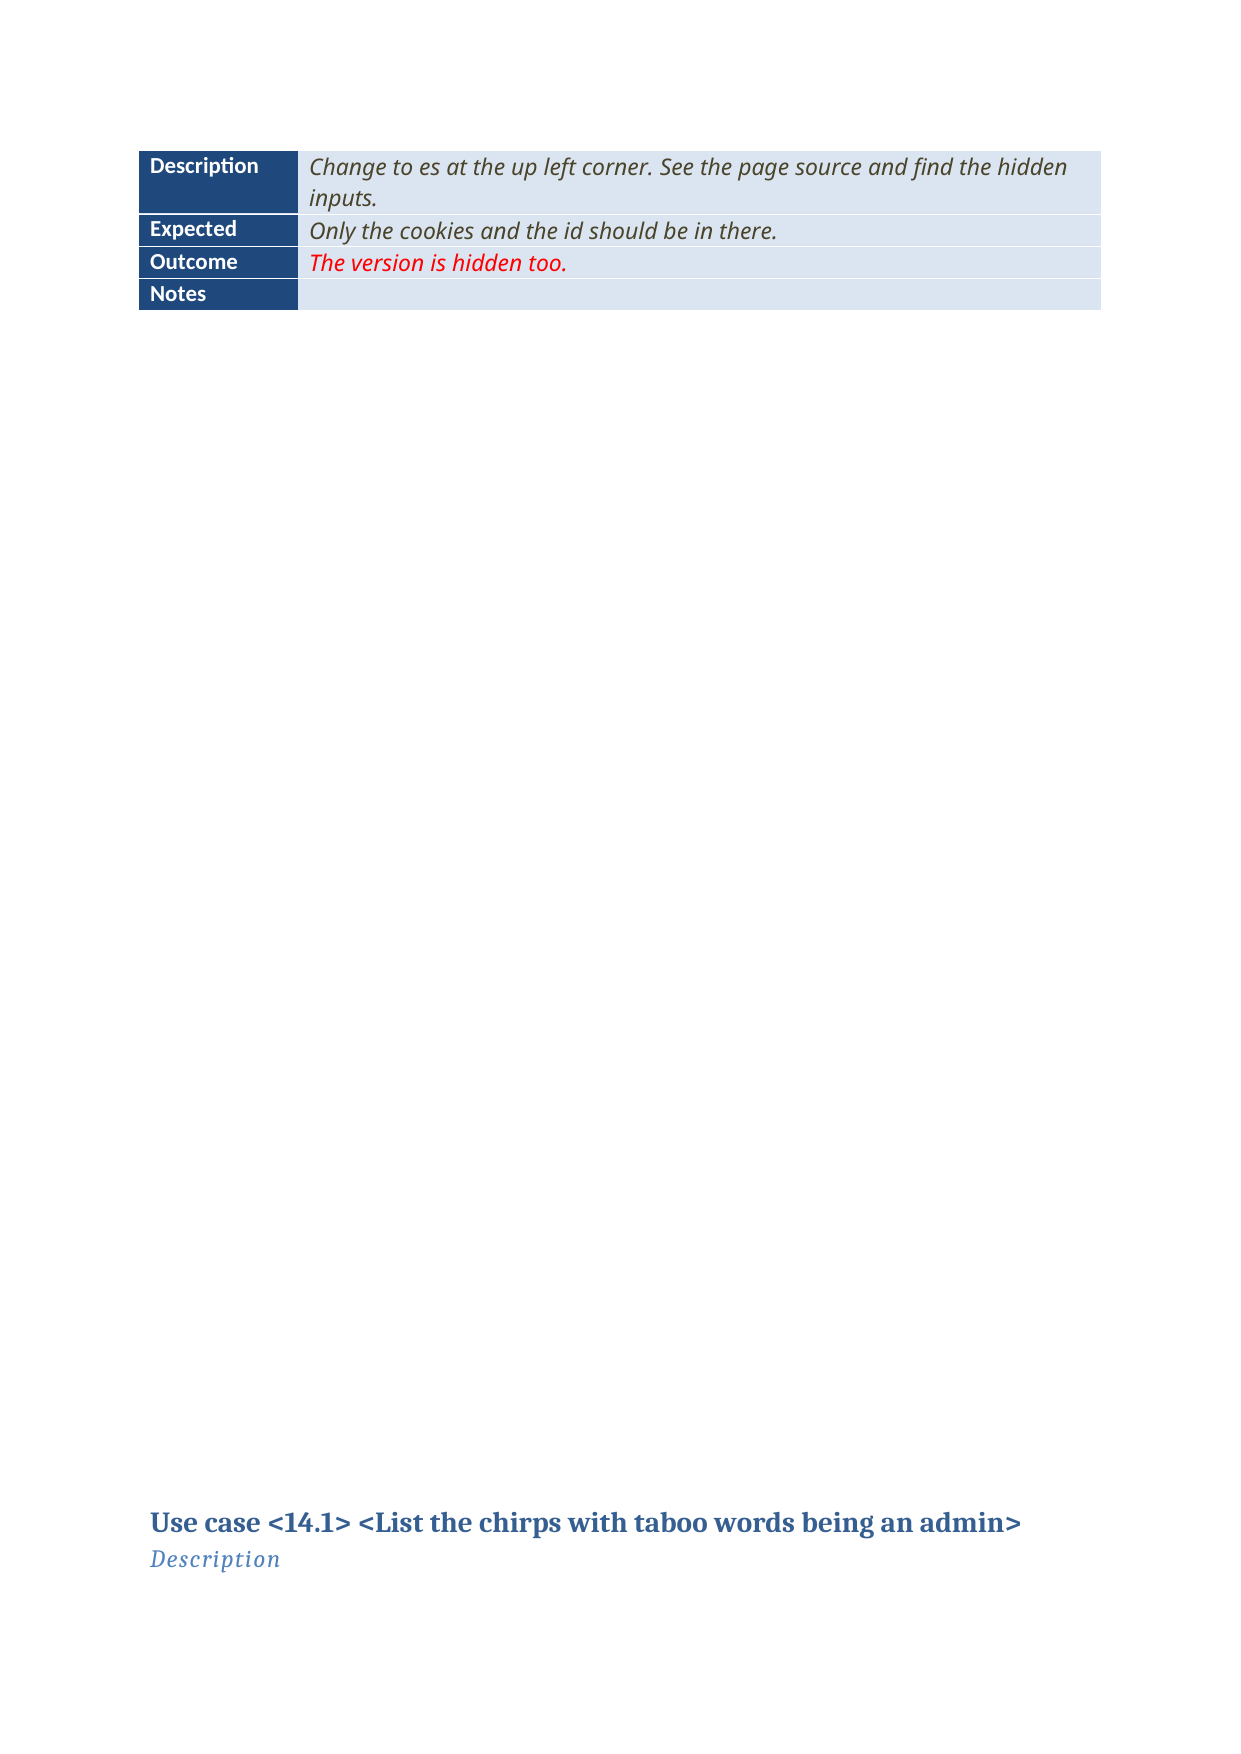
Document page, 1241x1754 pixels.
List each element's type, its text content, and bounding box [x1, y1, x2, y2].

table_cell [298, 215, 1101, 246]
subtitle Description [150, 1544, 1090, 1573]
table_cell Change to es at the up left corner. See the page source and find the hidden inputs. [298, 151, 1101, 213]
table_cell The version is hidden too. [298, 247, 1101, 278]
table_cell Expected [139, 215, 298, 246]
table_cell Notes [139, 279, 298, 310]
table_cell Outcome [139, 247, 298, 278]
table_cell [298, 279, 1101, 310]
subtitle Use case <14.1> <List the chirps with taboo words being an admin> [150, 1506, 1090, 1539]
table_cell Description [139, 151, 298, 213]
